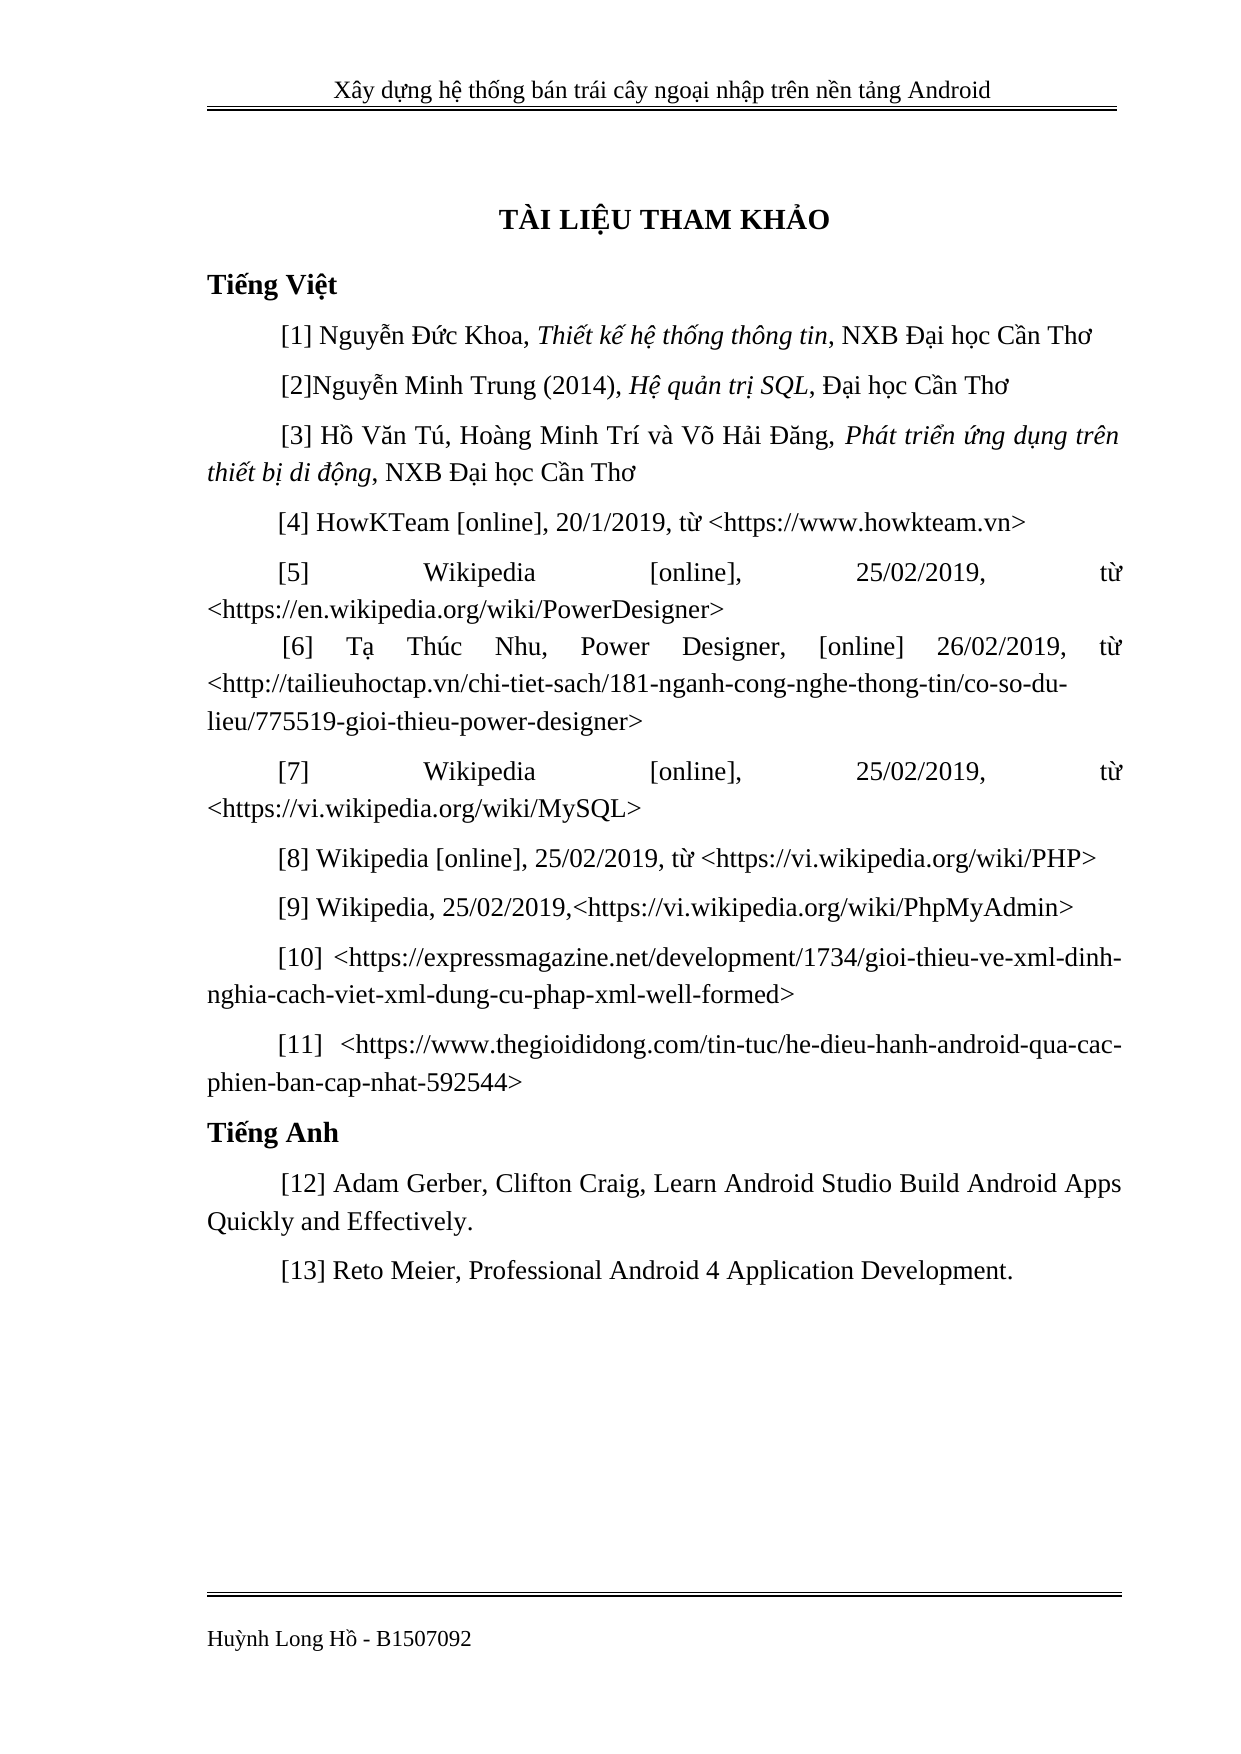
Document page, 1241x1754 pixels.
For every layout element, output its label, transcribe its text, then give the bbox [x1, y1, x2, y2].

text [12] Adam Gerber, Clifton Craig, Learn Android Studio Build Android Apps Quickly and Effectively. [207, 1167, 1122, 1236]
text [7] Wikipedia [online], 25/02/2019, từ <https://vi.wikipedia.org/wiki/MySQL> [207, 755, 1122, 823]
text Tiếng Việt [207, 267, 1122, 301]
text [1] Nguyễn Đức Khoa, Thiết kế hệ thống thông tin, NXB Đại học Cần Thơ [207, 319, 1122, 350]
list TÀI LIỆU THAM KHẢO [207, 202, 1122, 236]
text [8] Wikipedia [online], 25/02/2019, từ <https://vi.wikipedia.org/wiki/PHP> [207, 842, 1122, 873]
text [2]Nguyễn Minh Trung (2014), Hệ quản trị SQL, Đại học Cần Thơ [207, 369, 1122, 400]
text [9] Wikipedia, 25/02/2019,<https://vi.wikipedia.org/wiki/PhpMyAdmin> [207, 892, 1122, 923]
text [3] Hồ Văn Tú, Hoàng Minh Trí và Võ Hải Đăng, Phát triển ứng dụng trên thiết bị di động, NXB Đại học Cần Thơ [207, 419, 1122, 487]
text [10] <https://expressmagazine.net/development/1734/gioi-thieu-ve-xml-dinh-nghia-cach-viet-xml-dung-cu-phap-xml-well-formed> [207, 941, 1122, 1010]
text [11] <https://www.thegioididong.com/tin-tuc/he-dieu-hanh-android-qua-cac-phien-ban-cap-nhat-592544> [207, 1028, 1122, 1097]
text [13] Reto Meier, Professional Android 4 Application Development. [207, 1254, 1122, 1286]
text [4] HowKTeam [online], 20/1/2019, từ <https://www.howkteam.vn> [207, 506, 1122, 537]
text [5] Wikipedia [online], 25/02/2019, từ <https://en.wikipedia.org/wiki/PowerDesigner> [6] Tạ Thúc Nhu, Power Designer, [online] 26/02/2019, từ <http://tailieuhoctap.vn/chi-tiet-sach/181-nganh-cong-nghe-thong-tin/co-so-du-lieu/775519-gioi-thieu-power-designer> [207, 556, 1122, 736]
text Tiếng Anh [207, 1116, 1122, 1149]
